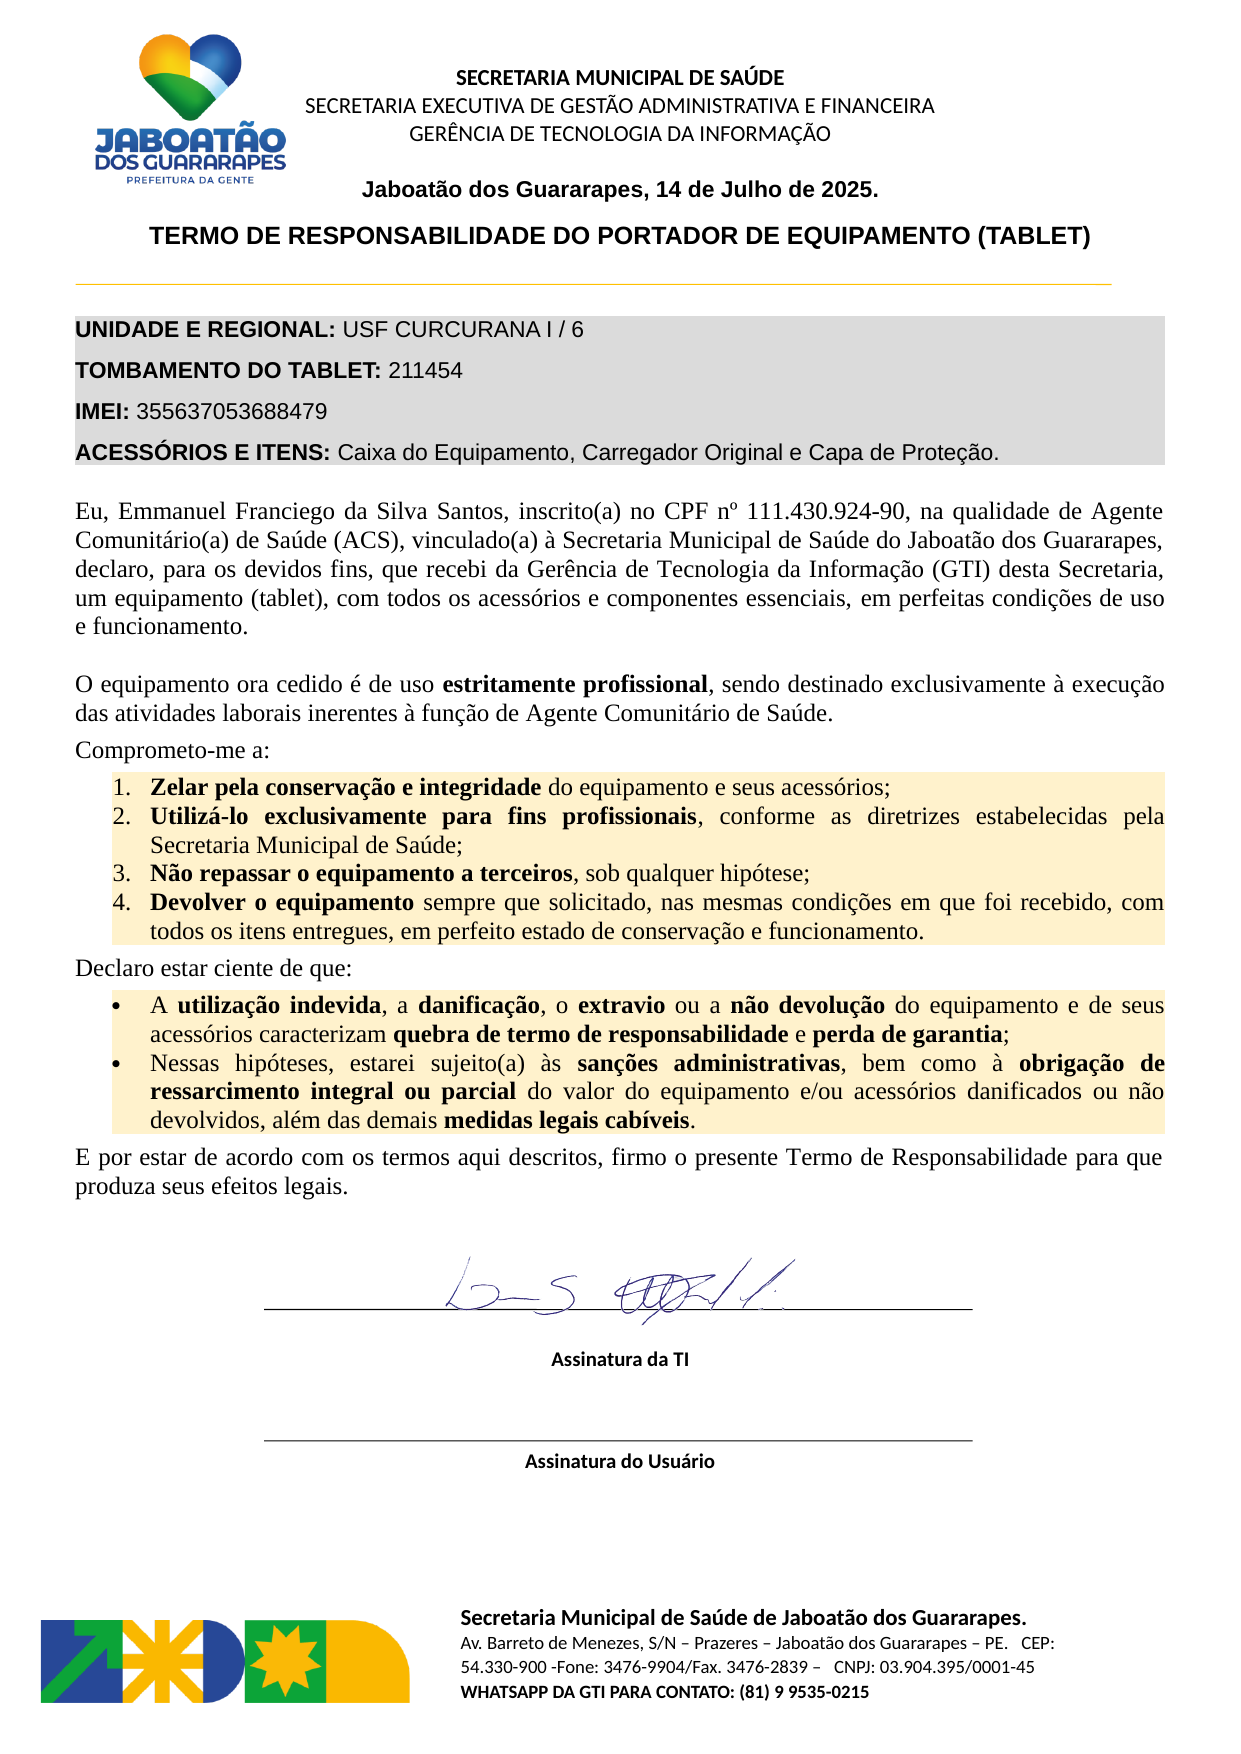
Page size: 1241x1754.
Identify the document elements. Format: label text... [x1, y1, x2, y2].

text TOMBAMENTO DO TABLET: 211454 [75, 357, 1165, 383]
text TERMO DE RESPONSABILIDADE DO PORTADOR DE EQUIPAMENTO (TABLET) [75, 221, 1165, 249]
text Jaboatão dos Guararapes, 14 de Julho de 2025. [75, 176, 1165, 202]
list Nessas hipóteses, estarei sujeito(a) às sanções administrativas, bem como à obrigação de ressarcimento integral ou parcial do valor do equipamento e/ou acessórios danificados ou não devolvidos, além das demais medidas legais cabíveis. [112, 1048, 1165, 1134]
list A utilização indevida, a danificação, o extravio ou a não devolução do equipamento e de seus acessórios caracterizam quebra de termo de responsabilidade e perda de garantia; [112, 990, 1165, 1048]
text Comprometo-me a: [75, 735, 1165, 764]
text Eu, Emmanuel Franciego da Silva Santos, inscrito(a) no CPF nº 111.430.924-90, na qualidade de Agente Comunitário(a) de Saúde (ACS), vinculado(a) à Secretaria Municipal de Saúde do Jaboatão dos Guararapes, declaro, para os devidos fins, que recebi da Gerência de Tecnologia da Informação (GTI) desta Secretaria, um equipamento (tablet), com todos os acessórios e componentes essenciais, em perfeitas condições de uso e funcionamento. [75, 496, 1165, 640]
list Utilizá-lo exclusivamente para fins profissionais, conforme as diretrizes estabelecidas pela Secretaria Municipal de Saúde; [112, 801, 1165, 858]
text ACESSÓRIOS E ITENS: Caixa do Equipamento, Carregador Original e Capa de Proteção. [75, 439, 1165, 465]
text UNIDADE E REGIONAL: USF CURCURANA I / 6 [75, 316, 1165, 342]
picture [40, 1620, 410, 1703]
picture [75, 17, 305, 176]
text Declaro estar ciente de que: [75, 953, 1165, 982]
text E por estar de acordo com os termos aqui descritos, firmo o presente Termo de Responsabilidade para que produza seus efeitos legais. [75, 1142, 1165, 1200]
text Assinatura do Usuário [75, 1448, 1165, 1473]
text IMEI: 355637053688479 [75, 398, 1165, 424]
list Devolver o equipamento sempre que solicitado, nas mesmas condições em que foi recebido, com todos os itens entregues, em perfeito estado de conservação e funcionamento. [112, 887, 1165, 945]
list Não repassar o equipamento a terceiros, sob qualquer hipótese; [112, 858, 1165, 887]
list Zelar pela conservação e integridade do equipamento e seus acessórios; [112, 772, 1165, 801]
picture [445, 1256, 795, 1326]
text O equipamento ora cedido é de uso estritamente profissional, sendo destinado exclusivamente à execução das atividades laborais inerentes à função de Agente Comunitário de Saúde. [75, 669, 1165, 727]
text Assinatura da TI [75, 1346, 1165, 1372]
